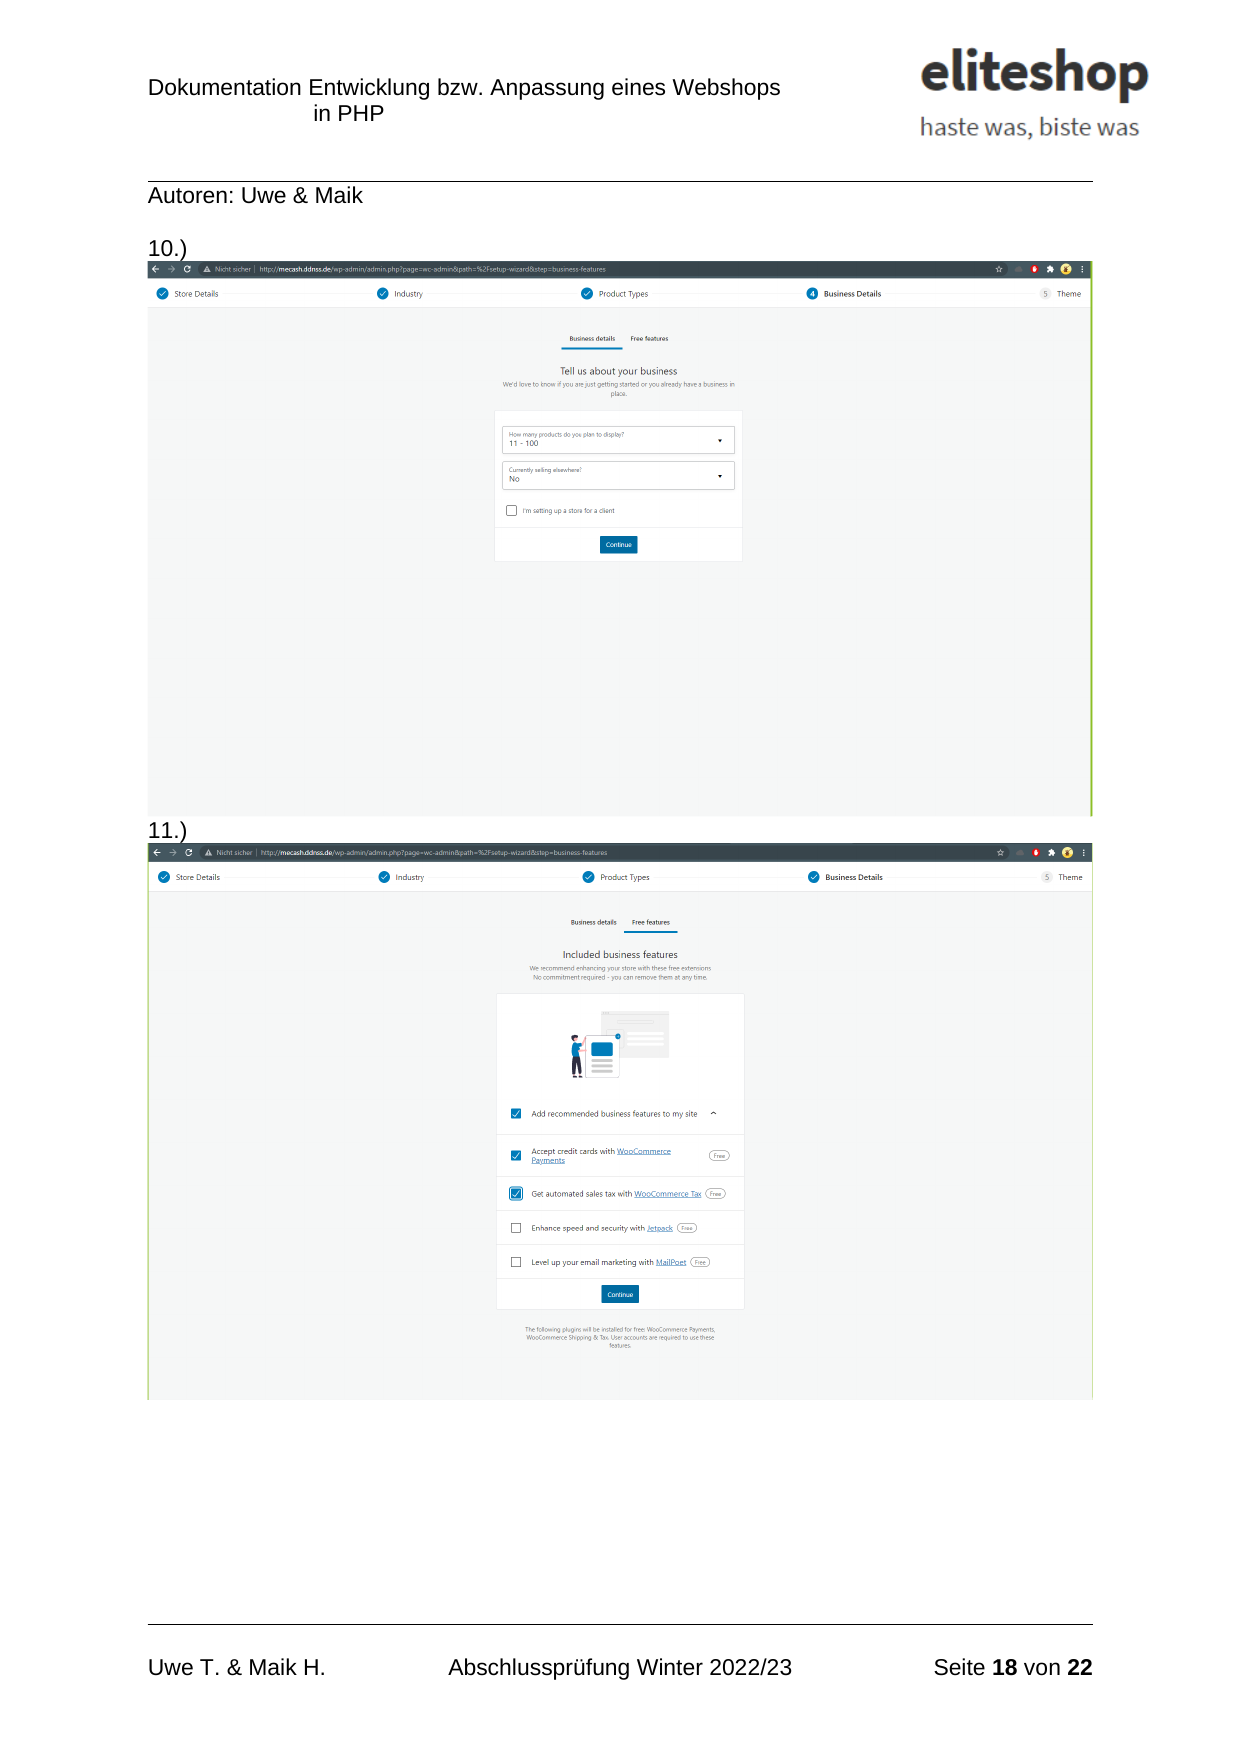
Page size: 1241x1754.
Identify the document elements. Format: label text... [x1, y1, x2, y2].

text 11.) [148, 817, 1093, 843]
text 10.) [148, 235, 1093, 261]
picture [147, 261, 1093, 817]
picture [147, 843, 1093, 1400]
picture [914, 31, 1155, 148]
